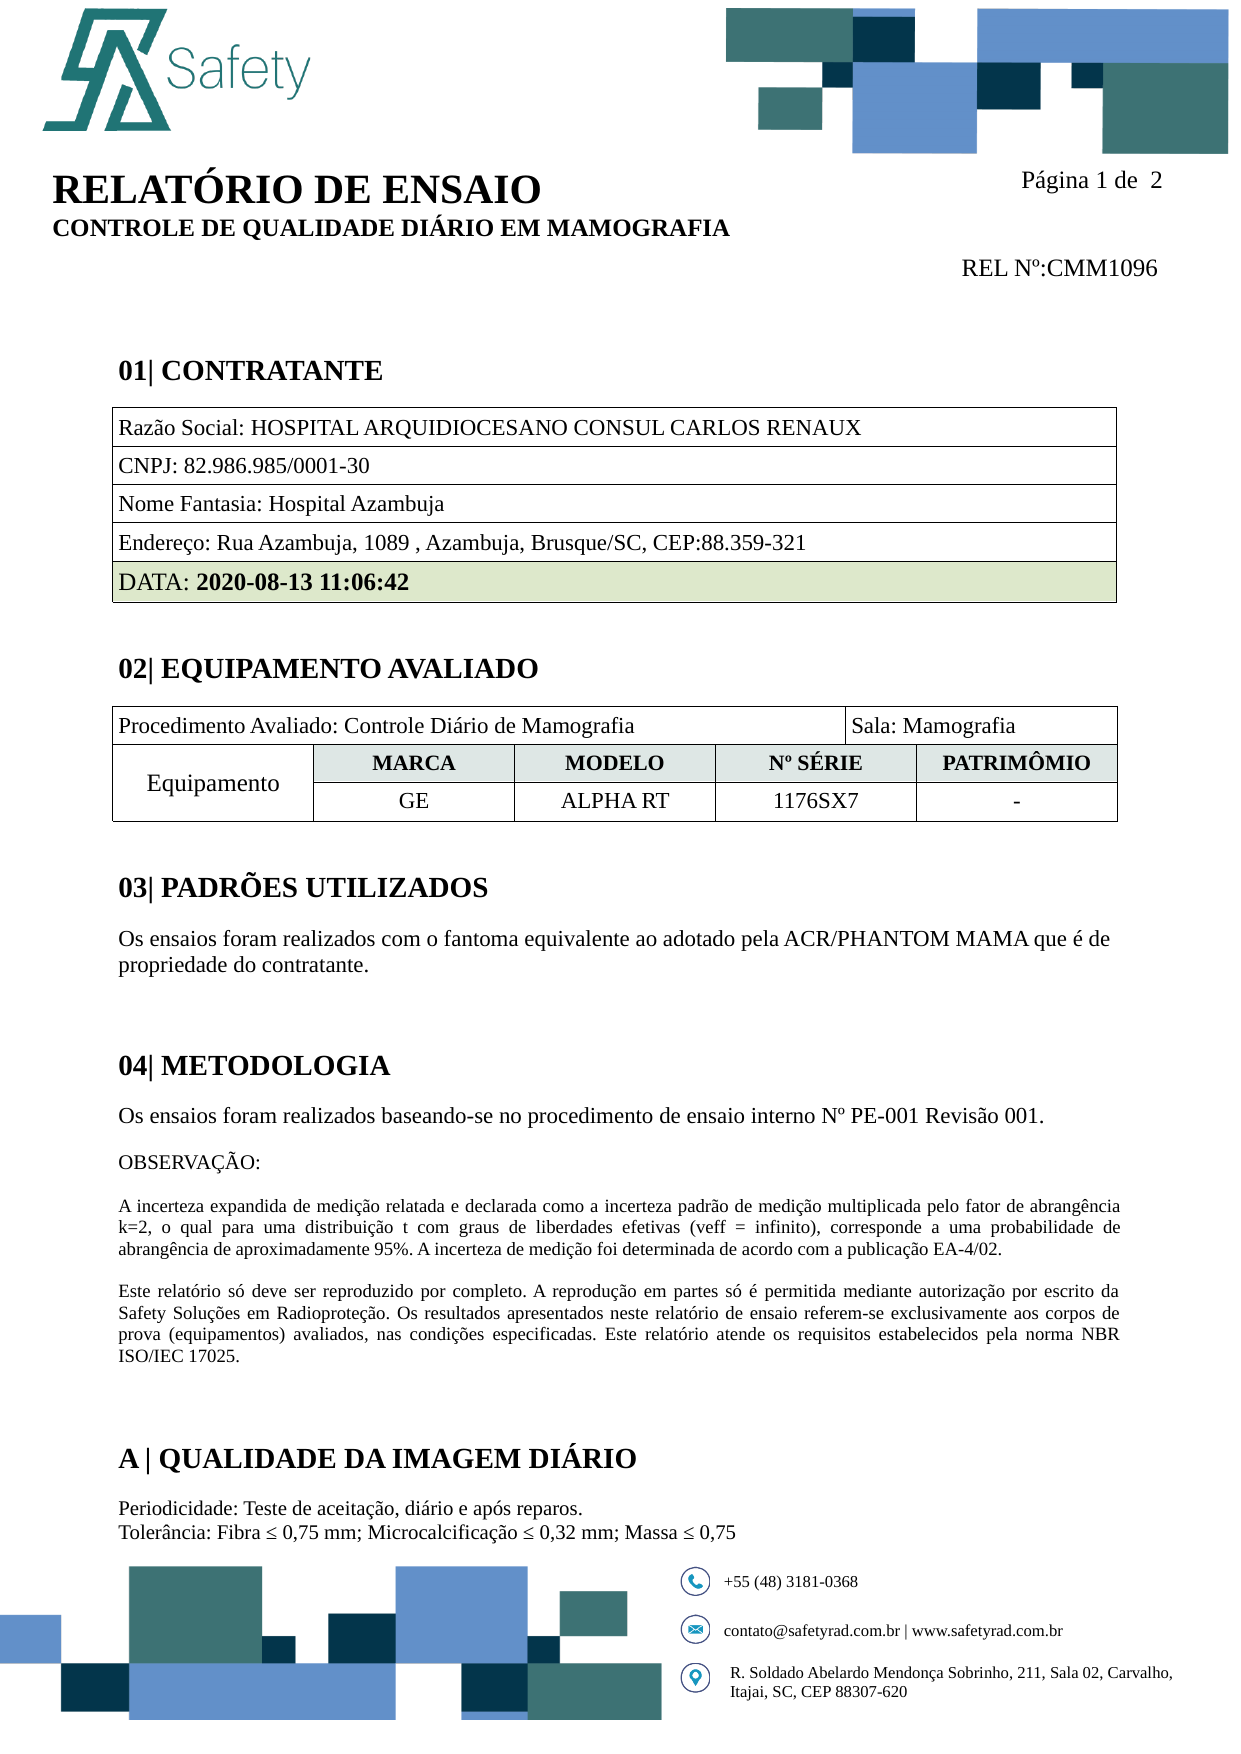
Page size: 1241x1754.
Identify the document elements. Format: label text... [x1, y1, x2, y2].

text A incerteza expandida de medição relatada e declarada como a incerteza padrão de medição multiplicada pelo fator de abrangência k=2, o qual para uma distribuição t com graus de liberdades efetivas (veff = infinito), corresponde a uma probabilidade de abrangência de aproximadamente 95%. A incerteza de medição foi determinada de acordo com a publicação EA-4/02. [118, 1194, 1122, 1259]
text Os ensaios foram realizados baseando-se no procedimento de ensaio interno Nº PE-001 Revisão 001. [118, 1102, 1122, 1129]
table_cell Nome Fantasia: Hospital Azambuja [113, 485, 1116, 522]
table_header Procedimento Avaliado: Controle Diário de Mamografia [113, 707, 845, 744]
text 02| EQUIPAMENTO AVALIADO [118, 651, 1122, 685]
table_cell GE [314, 783, 514, 821]
text 03| PADRÕES UTILIZADOS [118, 871, 1122, 904]
text Os ensaios foram realizados com o fantoma equivalente ao adotado pela ACR/PHANTOM MAMA que é de propriedade do contratante. [118, 925, 1122, 978]
picture [680, 1663, 710, 1693]
table_cell 1176SX7 [716, 783, 916, 821]
text 04| METODOLOGIA [118, 1048, 1122, 1082]
table_cell MARCA [314, 745, 514, 781]
table_cell DATA: 2020-08-13 11:06:42 [113, 562, 1116, 601]
picture [0, 1566, 662, 1720]
table_cell CNPJ: 82.986.985/0001-30 [113, 447, 1116, 484]
table_cell Nº SÉRIE [716, 745, 916, 781]
text Este relatório só deve ser reproduzido por completo. A reprodução em partes só é permitida mediante autorização por escrito da Safety Soluções em Radioproteção. Os resultados apresentados neste relatório de ensaio referem-se exclusivamente aos corpos de prova (equipamentos) avaliados, nas condições especificadas. Este relatório atende os requisitos estabelecidos pela norma NBR ISO/IEC 17025. [118, 1280, 1122, 1366]
table_header Razão Social: HOSPITAL ARQUIDIOCESANO CONSUL CARLOS RENAUX [113, 408, 1116, 446]
table_cell - [917, 783, 1117, 821]
text A | QUALIDADE DA IMAGEM DIÁRIO [118, 1442, 1122, 1475]
picture [680, 1614, 710, 1644]
table_cell Equipamento [113, 745, 313, 821]
picture [680, 1566, 710, 1596]
picture [42, 8, 311, 131]
table_cell Endereço: Rua Azambuja, 1089 , Azambuja, Brusque/SC, CEP:88.359-321 [113, 523, 1116, 561]
text Tolerância: Fibra ≤ 0,75 mm; Microcalcificação ≤ 0,32 mm; Massa ≤ 0,75 [118, 1520, 1122, 1544]
text Periodicidade: Teste de aceitação, diário e após reparos. [118, 1496, 1122, 1520]
table_cell MODELO [515, 745, 715, 781]
text 01| CONTRATANTE [118, 353, 1122, 386]
picture [725, 8, 1229, 154]
table_cell PATRIMÔMIO [917, 745, 1117, 781]
table_cell ALPHA RT [515, 783, 715, 821]
text OBSERVAÇÃO: [118, 1150, 1122, 1174]
table_header Sala: Mamografia [846, 707, 1117, 744]
